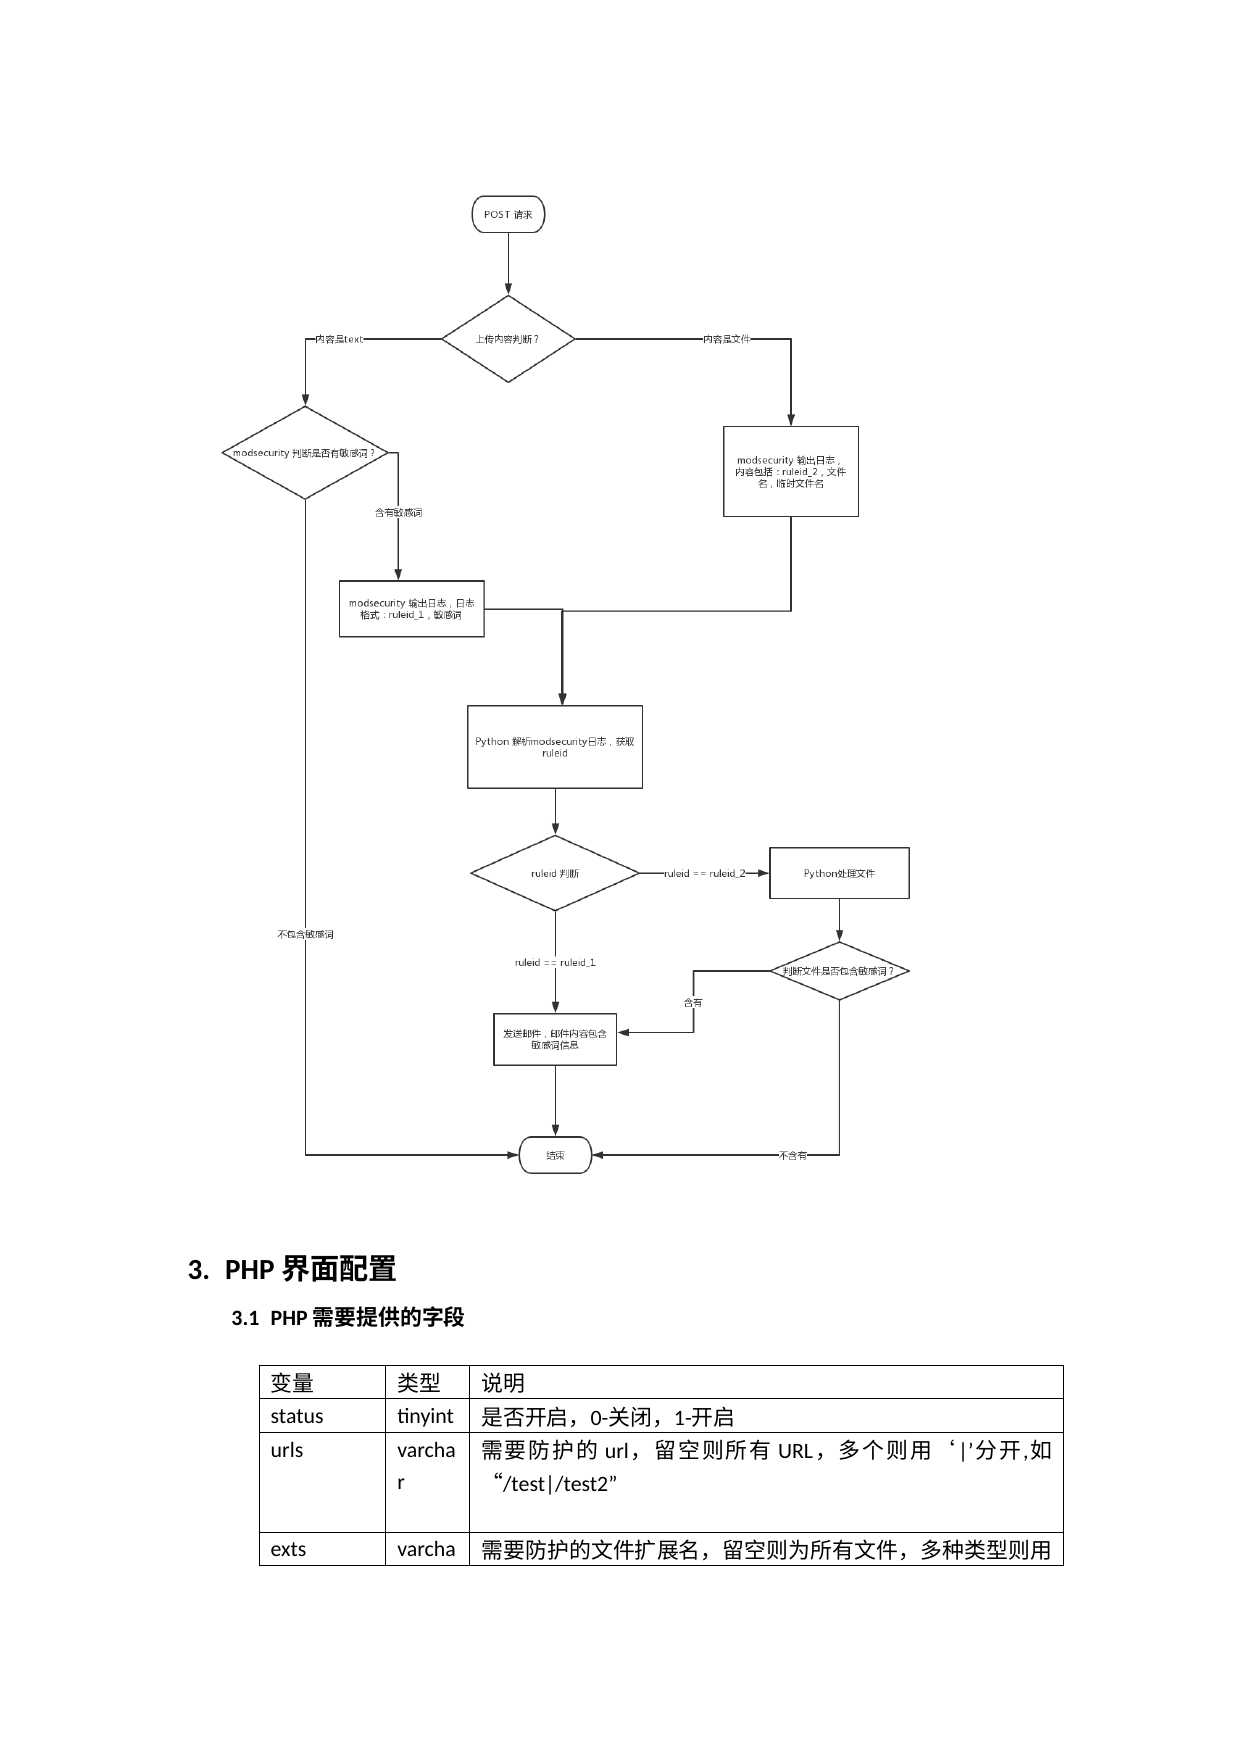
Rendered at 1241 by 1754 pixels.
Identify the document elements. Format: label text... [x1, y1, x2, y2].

table_cell status [260, 1399, 385, 1432]
table_cell tinyint [386, 1399, 469, 1432]
list PHP 需要提供的字段 [231, 1299, 1053, 1332]
table_cell varchar [386, 1533, 469, 1565]
table_header 变量 [260, 1366, 385, 1398]
table_cell urls [260, 1433, 385, 1532]
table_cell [470, 1533, 1063, 1565]
table_header 说明 [470, 1366, 1063, 1398]
table_cell 需要防护的url，留空则所有URL，多个则用‘|’分开,如 “/test|/test2” [470, 1433, 1063, 1532]
table_header 类型 [386, 1366, 469, 1398]
table_cell varchar [386, 1433, 469, 1532]
list PHP 界面配置 [187, 1234, 1053, 1299]
table_cell 是否开启，0-关闭，1-开启 [470, 1399, 1063, 1432]
picture [187, 162, 932, 1196]
table_cell exts [260, 1533, 385, 1565]
